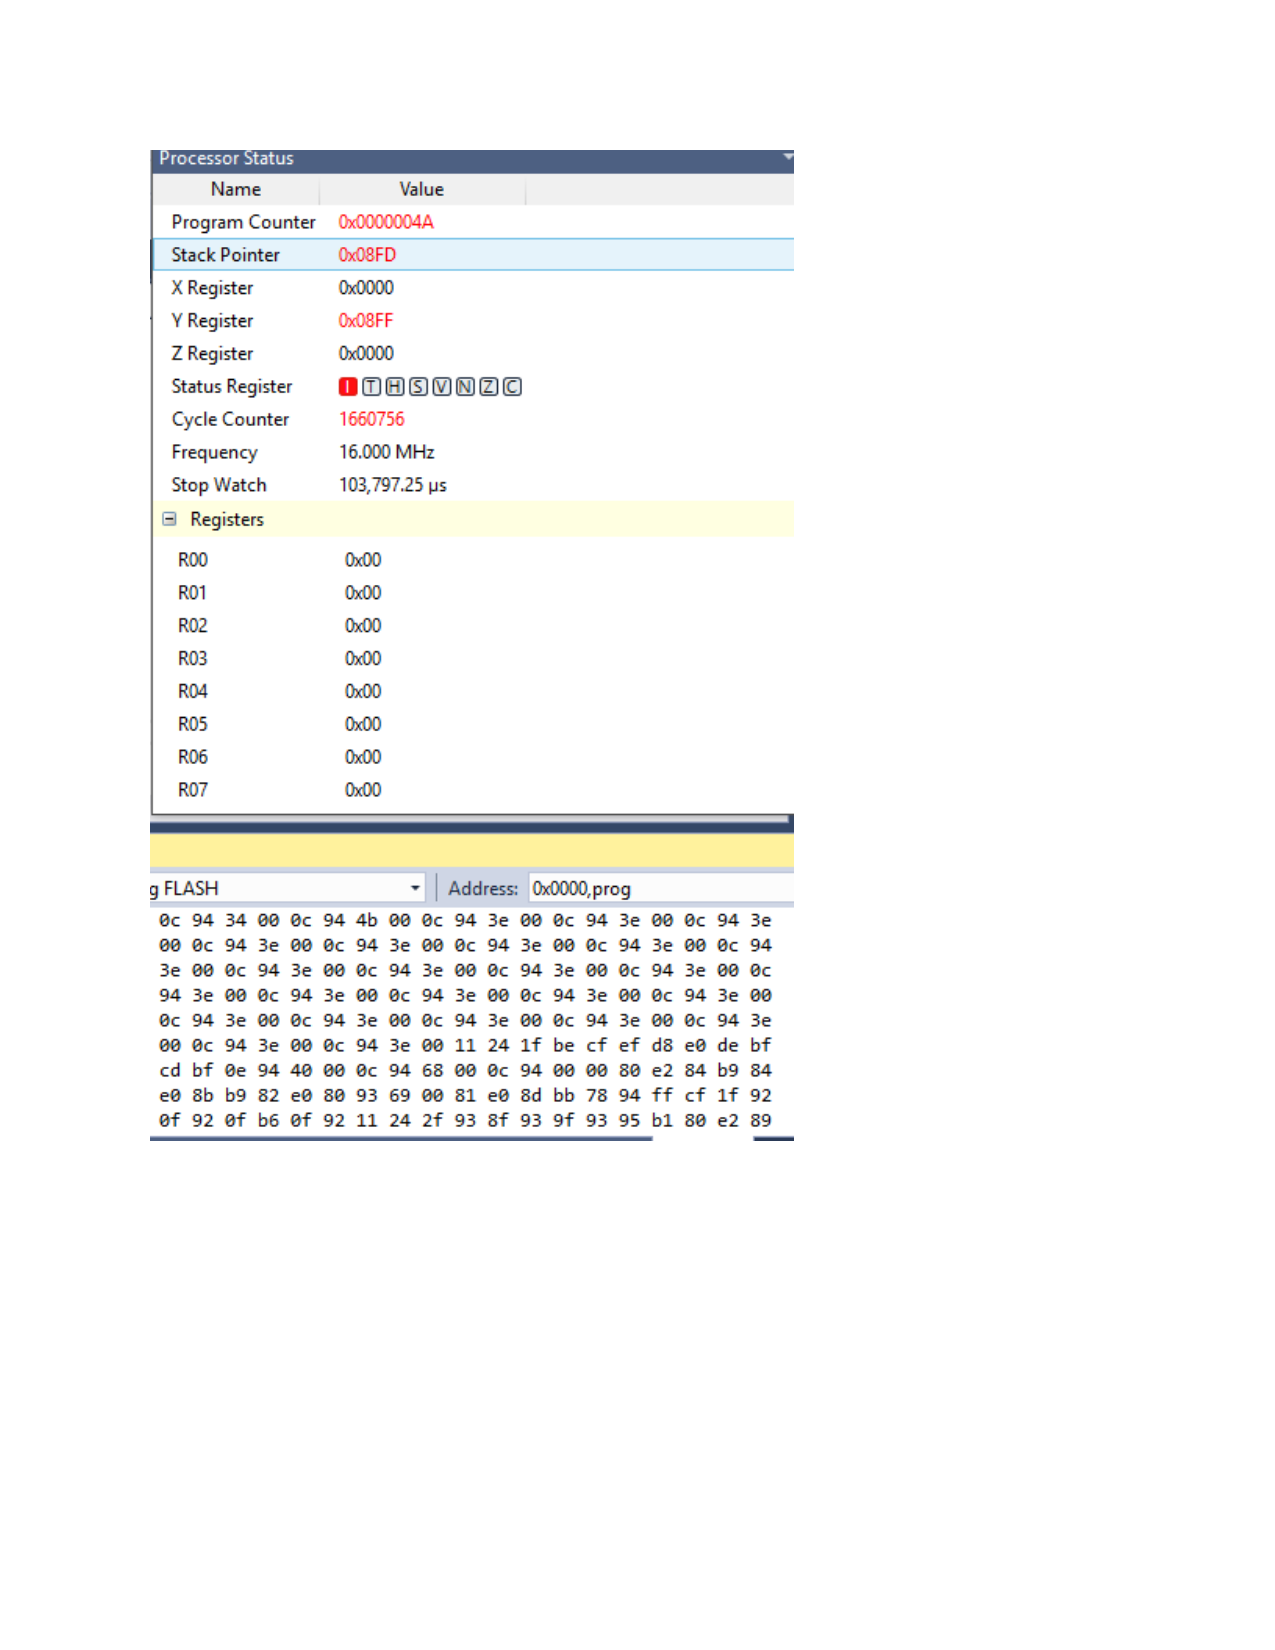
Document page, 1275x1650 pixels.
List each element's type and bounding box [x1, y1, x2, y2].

picture [150, 150, 794, 1141]
